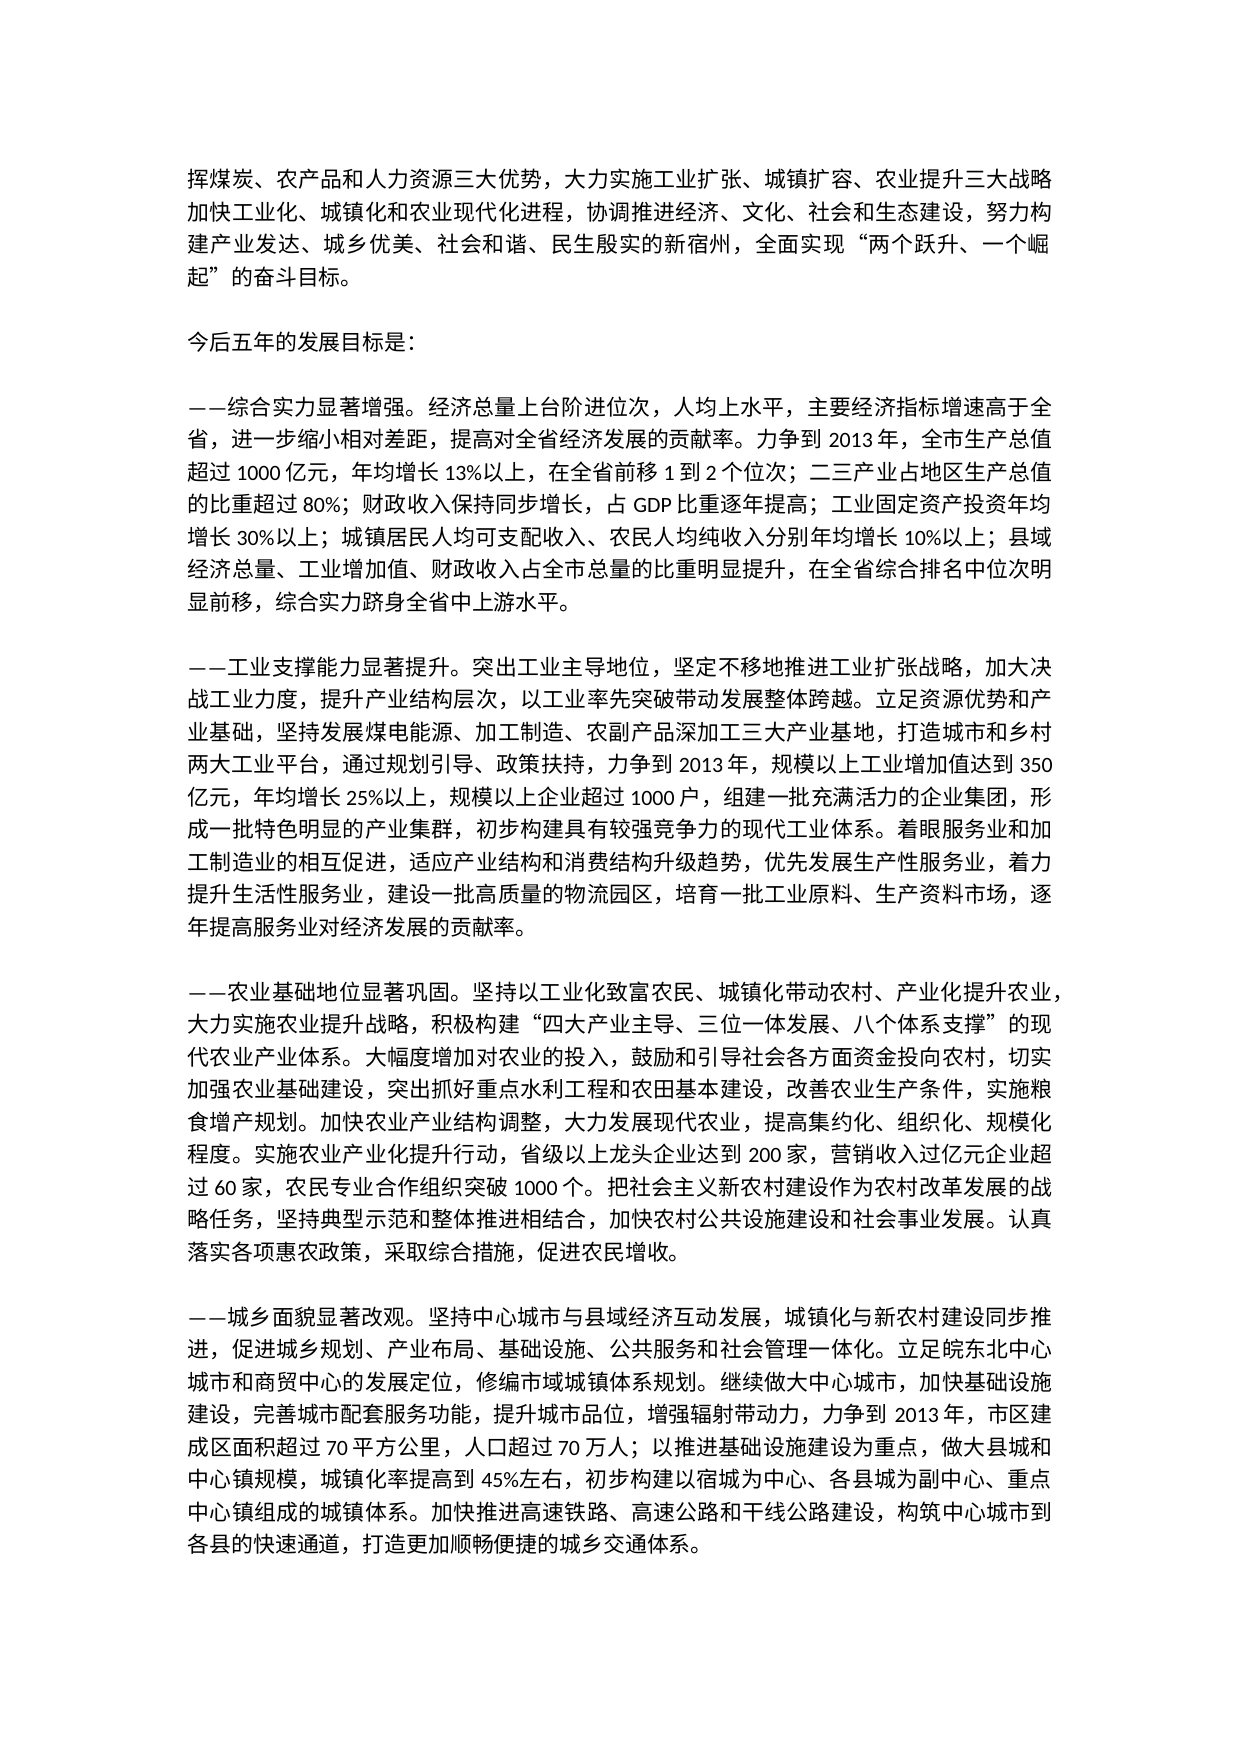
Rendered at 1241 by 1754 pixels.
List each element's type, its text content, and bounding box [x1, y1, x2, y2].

text ——综合实力显著增强。经济总量上台阶进位次，人均上水平，主要经济指标增速高于全省，进一步缩小相对差距，提高对全省经济发展的贡献率。力争到2013年，全市生产总值超过1000亿元，年均增长13%以上，在全省前移1到2个位次；二三产业占地区生产总值的比重超过80%；财政收入保持同步增长，占GDP比重逐年提高；工业固定资产投资年均增长30%以上；城镇居民人均可支配收入、农民人均纯收入分别年均增长10%以上；县域经济总量、工业增加值、财政收入占全市总量的比重明显提升，在全省综合排名中位次明显前移，综合实力跻身全省中上游水平。 [187, 389, 1053, 617]
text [187, 162, 1053, 292]
text ——农业基础地位显著巩固。坚持以工业化致富农民、城镇化带动农村、产业化提升农业，大力实施农业提升战略，积极构建“四大产业主导、三位一体发展、八个体系支撑”的现代农业产业体系。大幅度增加对农业的投入，鼓励和引导社会各方面资金投向农村，切实加强农业基础建设，突出抓好重点水利工程和农田基本建设，改善农业生产条件，实施粮食增产规划。加快农业产业结构调整，大力发展现代农业，提高集约化、组织化、规模化程度。实施农业产业化提升行动，省级以上龙头企业达到200家，营销收入过亿元企业超过60家，农民专业合作组织突破1000个。把社会主义新农村建设作为农村改革发展的战略任务，坚持典型示范和整体推进相结合，加快农村公共设施建设和社会事业发展。认真落实各项惠农政策，采取综合措施，促进农民增收。 [187, 974, 1053, 1267]
text ——工业支撑能力显著提升。突出工业主导地位，坚定不移地推进工业扩张战略，加大决战工业力度，提升产业结构层次，以工业率先突破带动发展整体跨越。立足资源优势和产业基础，坚持发展煤电能源、加工制造、农副产品深加工三大产业基地，打造城市和乡村两大工业平台，通过规划引导、政策扶持，力争到2013年，规模以上工业增加值达到350亿元，年均增长25%以上，规模以上企业超过1000户，组建一批充满活力的企业集团，形成一批特色明显的产业集群，初步构建具有较强竞争力的现代工业体系。着眼服务业和加工制造业的相互促进，适应产业结构和消费结构升级趋势，优先发展生产性服务业，着力提升生活性服务业，建设一批高质量的物流园区，培育一批工业原料、生产资料市场，逐年提高服务业对经济发展的贡献率。 [187, 649, 1053, 942]
text 今后五年的发展目标是： [187, 324, 1053, 357]
text ——城乡面貌显著改观。坚持中心城市与县域经济互动发展，城镇化与新农村建设同步推进，促进城乡规划、产业布局、基础设施、公共服务和社会管理一体化。立足皖东北中心城市和商贸中心的发展定位，修编市域城镇体系规划。继续做大中心城市，加快基础设施建设，完善城市配套服务功能，提升城市品位，增强辐射带动力，力争到2013年，市区建成区面积超过70平方公里，人口超过70万人；以推进基础设施建设为重点，做大县城和中心镇规模，城镇化率提高到45%左右，初步构建以宿城为中心、各县城为副中心、重点中心镇组成的城镇体系。加快推进高速铁路、高速公路和干线公路建设，构筑中心城市到各县的快速通道，打造更加顺畅便捷的城乡交通体系。 [187, 1299, 1053, 1559]
